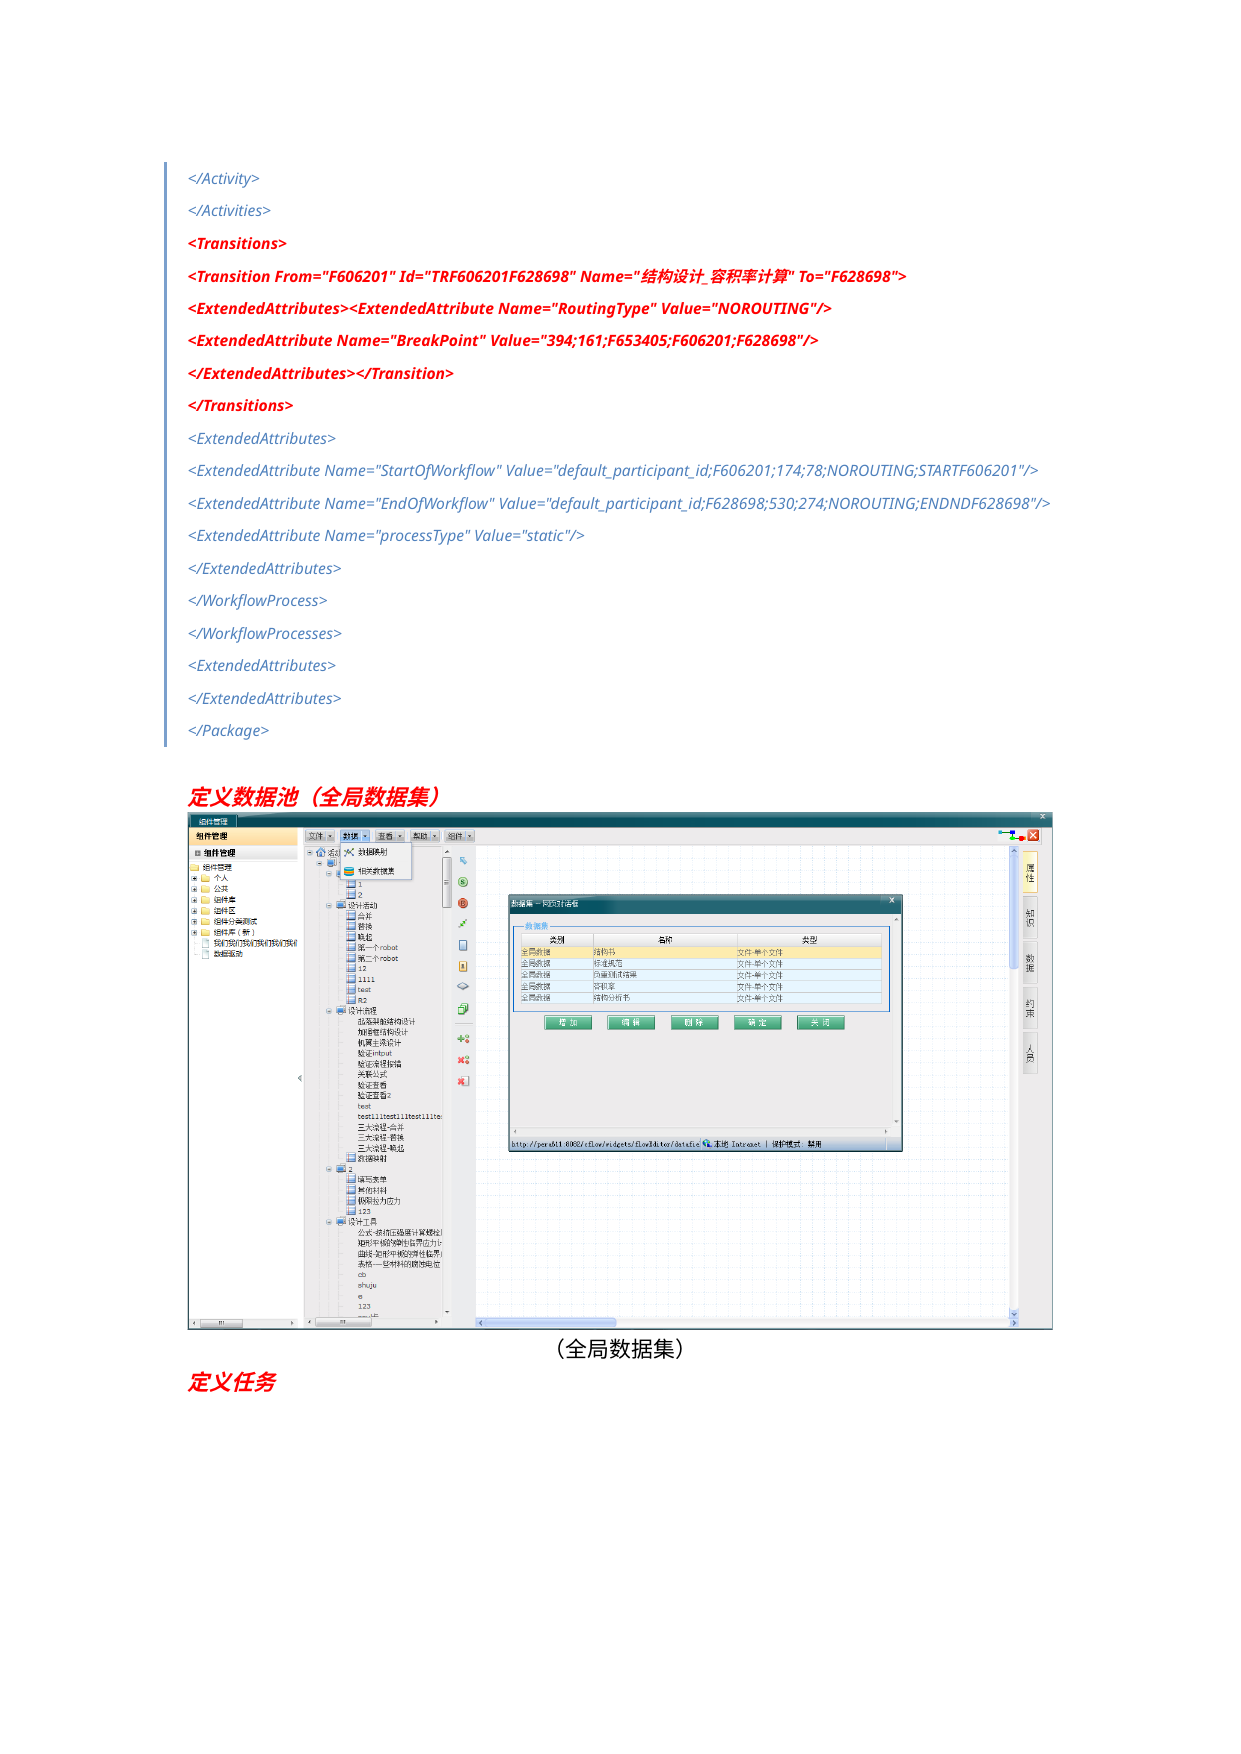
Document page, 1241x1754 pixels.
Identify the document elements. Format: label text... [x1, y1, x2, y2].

text </ExtendedAttributes></Transition> [187, 357, 1053, 389]
text <ExtendedAttributes> [187, 422, 1053, 454]
text <ExtendedAttribute Name="EndOfWorkflow" Value="default_participant_id;F628698;530;274;NOROUTING;ENDNDF628698"/> [187, 487, 1053, 519]
picture [187, 812, 1053, 1330]
text </ExtendedAttributes> [187, 682, 1053, 714]
text </WorkflowProcesses> [187, 617, 1053, 649]
text </WorkflowProcess> [187, 584, 1053, 617]
text </Activities> [187, 194, 1053, 227]
text </Package> [187, 714, 1053, 747]
text <ExtendedAttribute Name="StartOfWorkflow" Value="default_participant_id;F606201;174;78;NOROUTING;STARTF606201"/> [187, 454, 1053, 487]
text <ExtendedAttribute Name="BreakPoint" Value="394;161;F653405;F606201;F628698"/> [187, 324, 1053, 357]
text <ExtendedAttributes> [187, 649, 1053, 682]
text </ExtendedAttributes> [187, 552, 1053, 584]
text 定义任务 [187, 1364, 1053, 1397]
text <Transitions> [187, 227, 1053, 259]
text </Transitions> [187, 389, 1053, 422]
text <Transition From="F606201" Id="TRF606201F628698" Name="结构设计_容积率计算" To="F628698"> [187, 259, 1053, 292]
text （全局数据集） [187, 1332, 1053, 1364]
text <ExtendedAttribute Name="processType" Value="static"/> [187, 519, 1053, 552]
text <ExtendedAttributes><ExtendedAttribute Name="RoutingType" Value="NOROUTING"/> [187, 292, 1053, 324]
text 定义数据池（全局数据集） [187, 779, 1053, 812]
text </Activity> [187, 162, 1053, 194]
